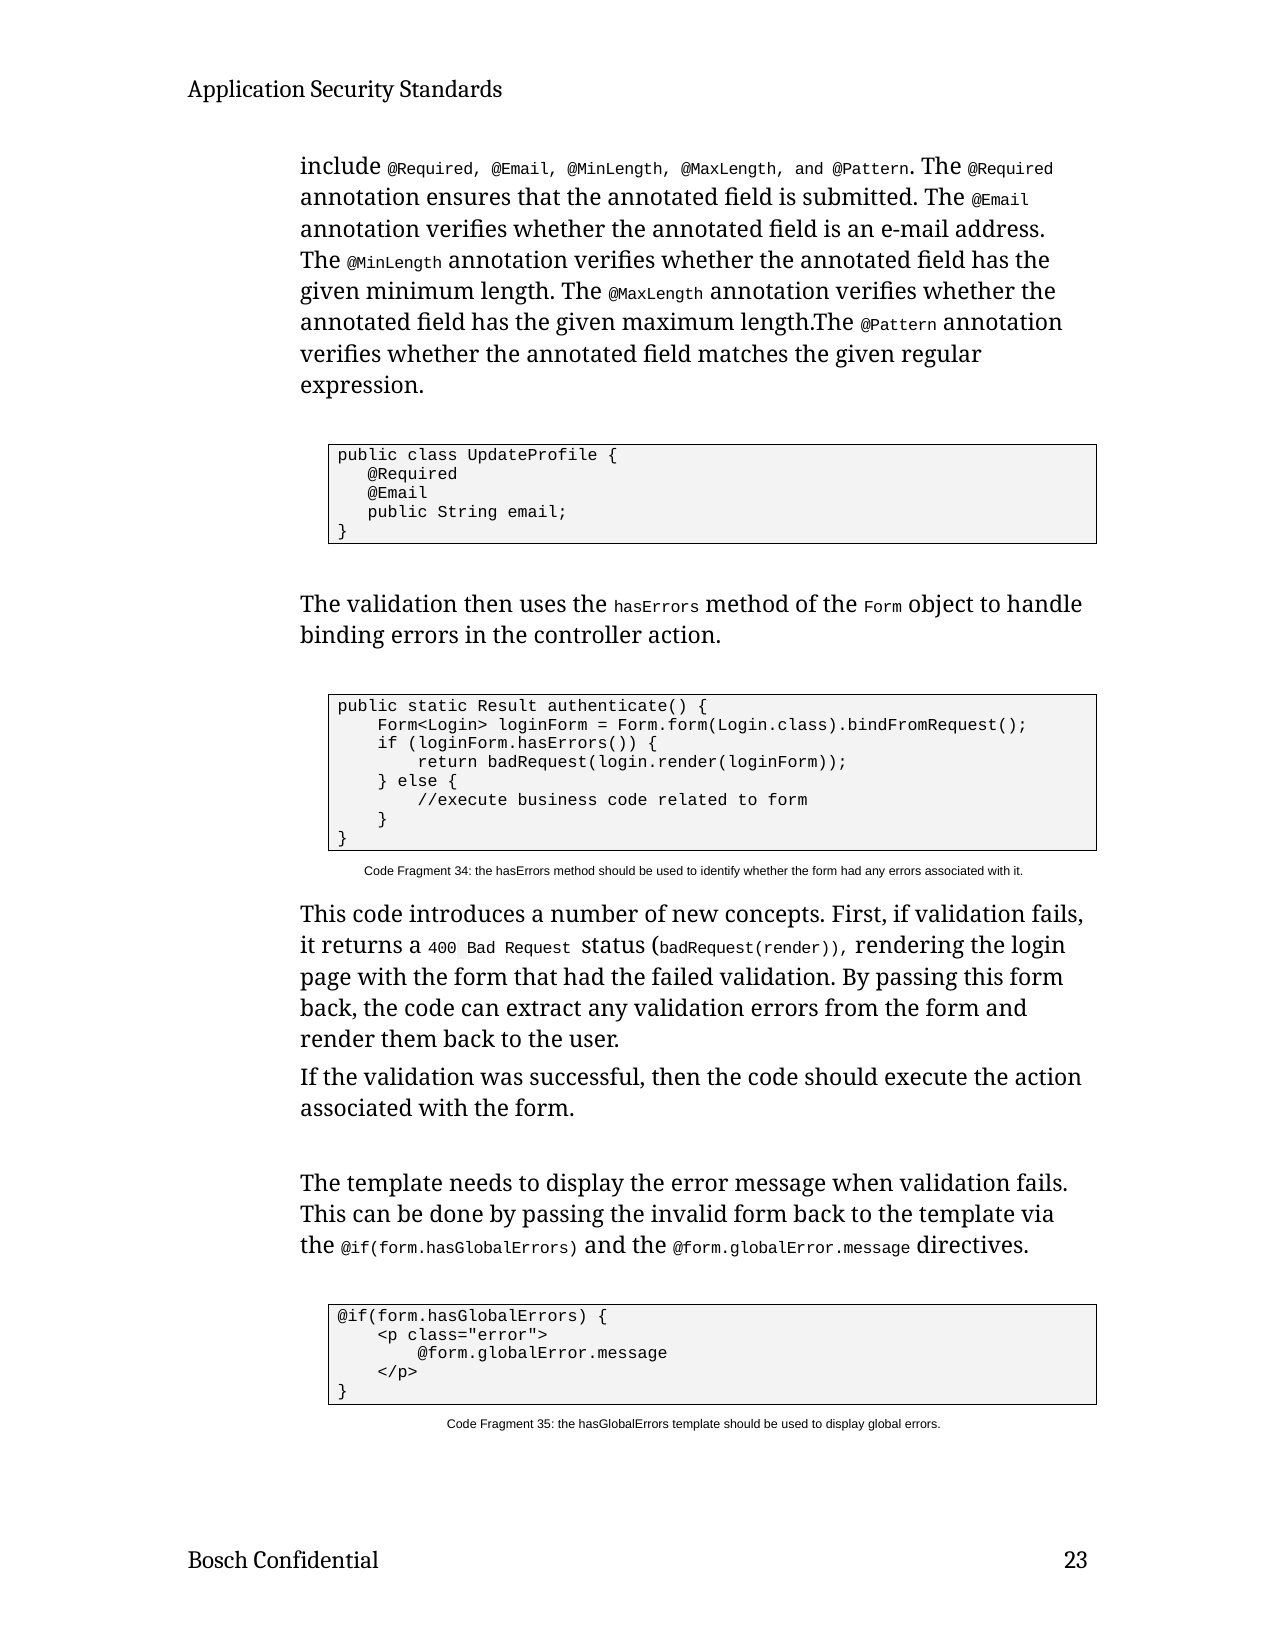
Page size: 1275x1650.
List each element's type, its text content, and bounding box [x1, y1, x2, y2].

text @Email [329, 481, 1096, 500]
text @form.globalError.message [329, 1342, 1096, 1361]
text @Required [329, 463, 1096, 481]
text @if(form.hasGlobalErrors) { [329, 1305, 1096, 1323]
text public String email; [329, 500, 1096, 519]
text return badRequest(login.render(loginForm)); [329, 751, 1096, 770]
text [300, 150, 1087, 400]
text The template needs to display the error message when validation fails. This can be done by passing the invalid form back to the template via the @if(form.hasGlobalErrors) and the @form.globalError.message directives. [300, 1167, 1087, 1260]
text Code Fragment 35: the hasGlobalErrors template should be used to display global errors. [300, 1417, 1087, 1432]
text } [329, 1379, 1096, 1404]
text //execute business code related to form [329, 788, 1096, 807]
text Form<Login> loginForm = Form.form(Login.class).bindFromRequest(); [329, 713, 1096, 732]
text Code Fragment 34: the hasErrors method should be used to identify whether the form had any errors associated with it. [300, 864, 1087, 878]
text } [329, 807, 1096, 826]
text public class UpdateProfile { [329, 445, 1096, 463]
text } [329, 519, 1096, 543]
text if (loginForm.hasErrors()) { [329, 732, 1096, 751]
text The validation then uses the hasErrors method of the Form object to handle binding errors in the controller action. [300, 588, 1087, 651]
text If the validation was successful, then the code should execute the action associated with the form. [300, 1060, 1087, 1123]
text <p class="error"> [329, 1323, 1096, 1342]
text } else { [329, 770, 1096, 788]
text } [329, 826, 1096, 850]
text This code introduces a number of new concepts. First, if validation fails, it returns a 400 Bad Request status (badRequest(render)), rendering the login page with the form that had the failed validation. By passing this form back, the code can extract any validation errors from the form and render them back to the user. [300, 898, 1087, 1054]
text public static Result authenticate() { [329, 695, 1096, 713]
text </p> [329, 1361, 1096, 1379]
